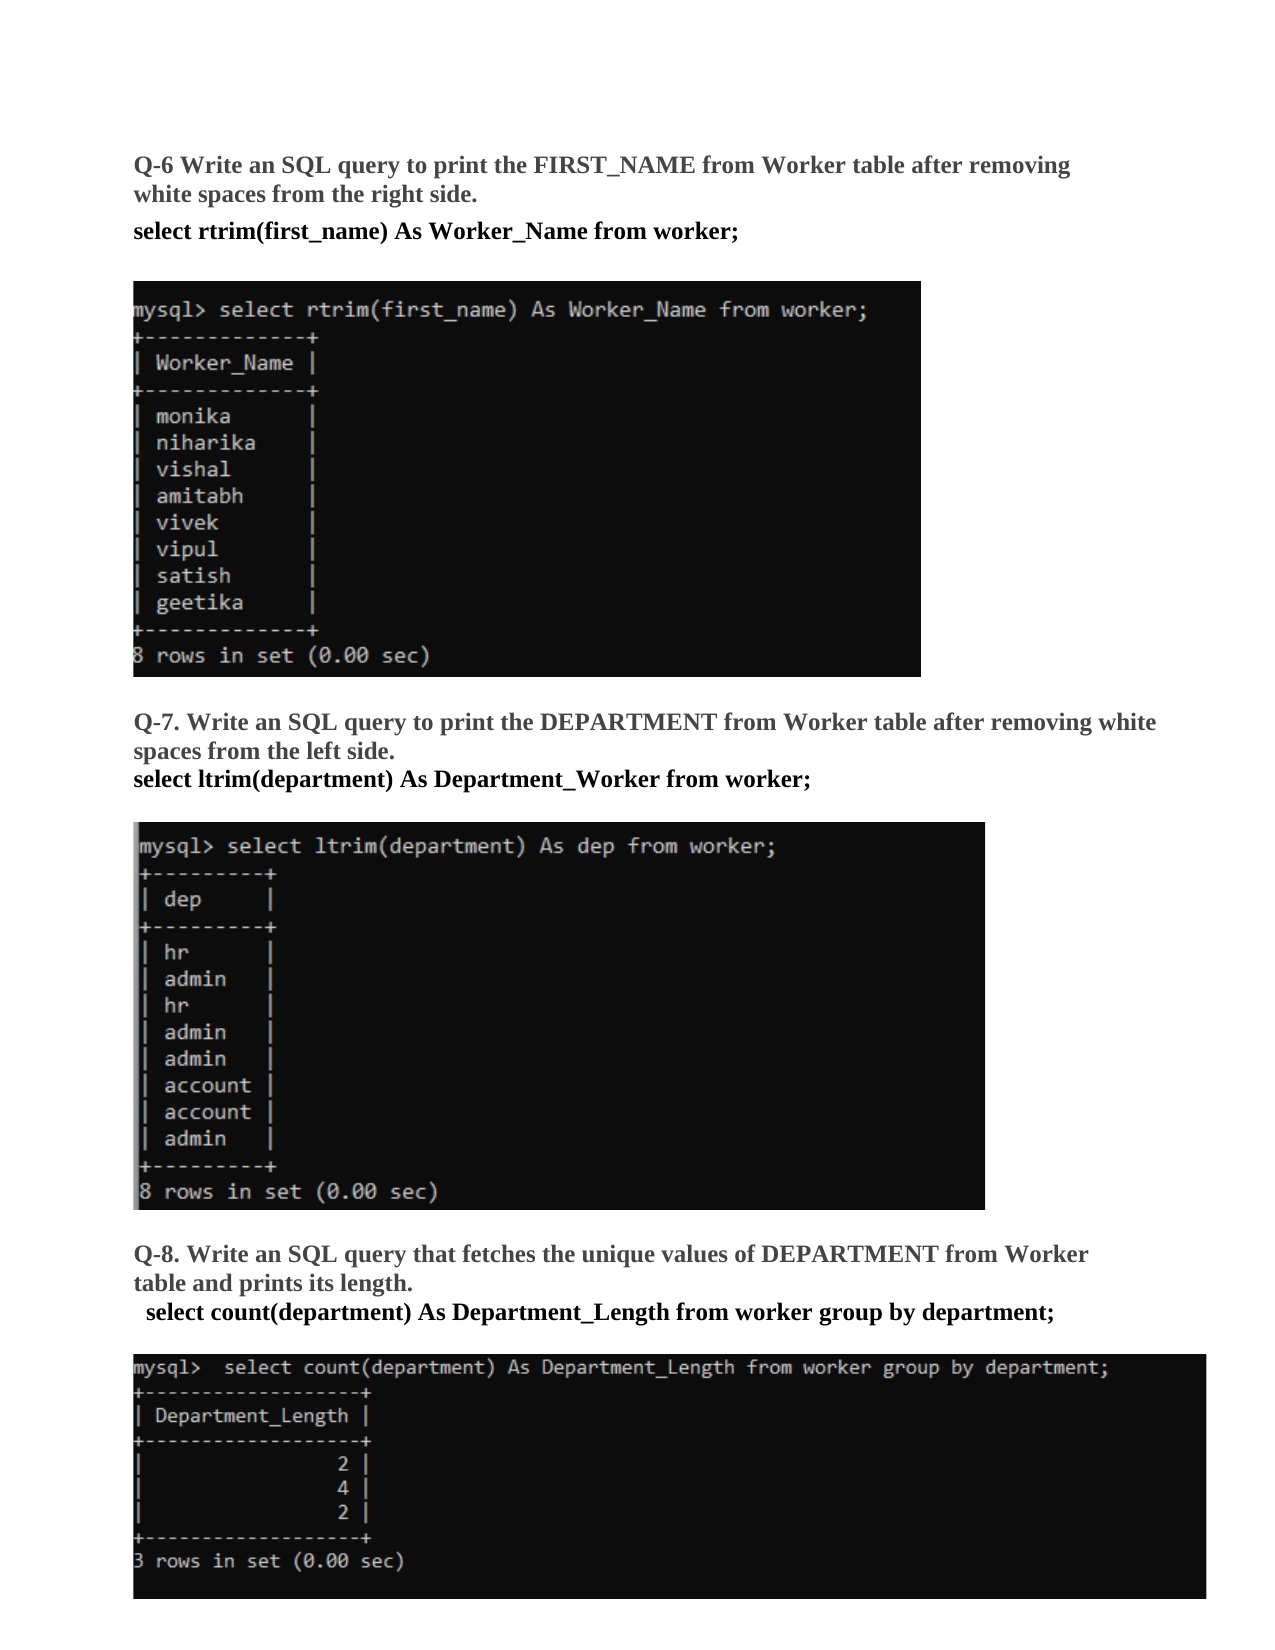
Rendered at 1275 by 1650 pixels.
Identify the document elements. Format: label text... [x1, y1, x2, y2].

text select rtrim(first_name) As Worker_Name from worker; [133, 216, 1113, 244]
picture [133, 1354, 1207, 1599]
picture [133, 281, 921, 677]
text Q-8. Write an SQL query that fetches the unique values of DEPARTMENT from Worker table and prints its length. [133, 1239, 1113, 1297]
text select count(department) As Department_Length from worker group by department; [133, 1297, 1113, 1326]
text Q-7. Write an SQL query to print the DEPARTMENT from Worker table after removing white spaces from the left side. [133, 707, 1206, 764]
text select ltrim(department) As Department_Worker from worker; [133, 764, 1206, 793]
picture [133, 822, 986, 1210]
text Q-6 Write an SQL query to print the FIRST_NAME from Worker table after removing white spaces from the right side. [133, 150, 1113, 207]
